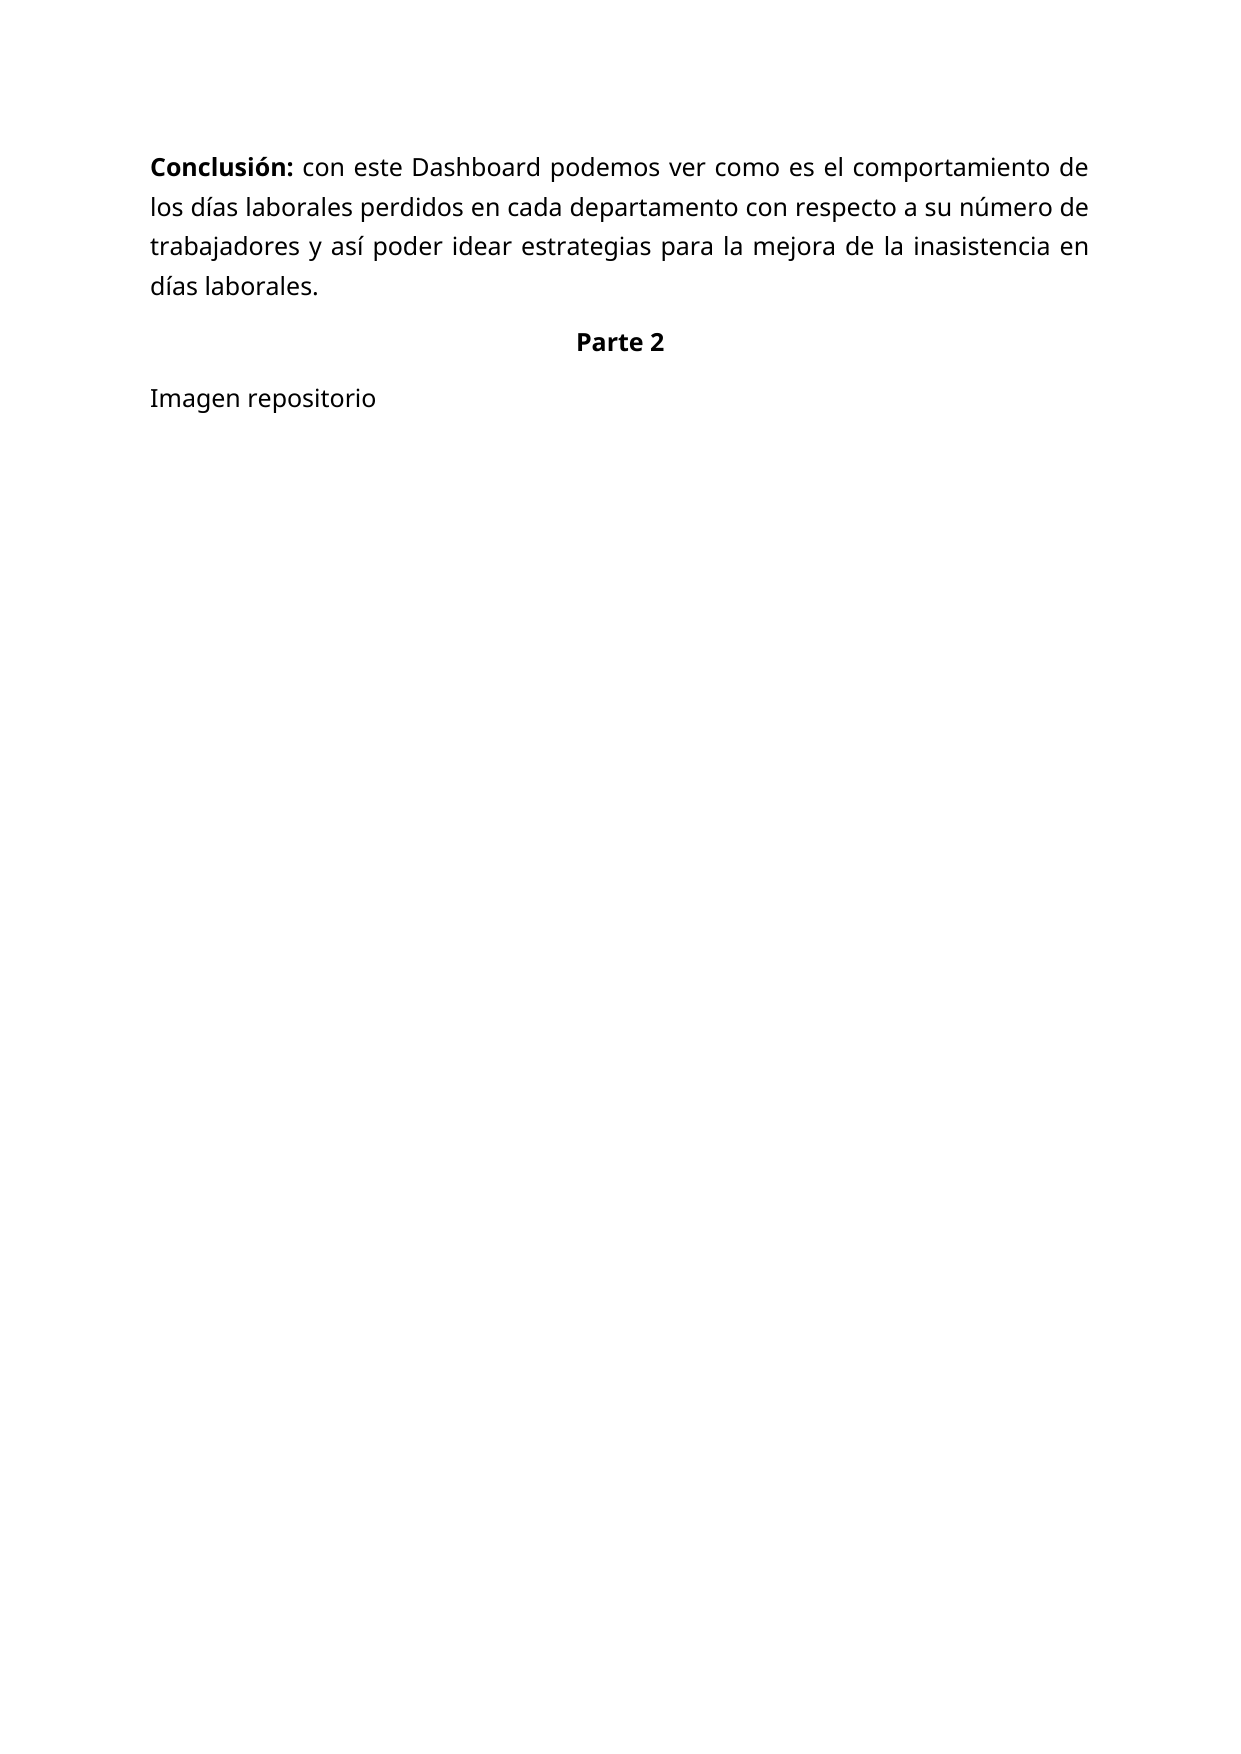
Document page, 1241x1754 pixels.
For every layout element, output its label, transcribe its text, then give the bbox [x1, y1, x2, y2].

text Parte 2 [150, 324, 1090, 359]
text Conclusión: con este Dashboard podemos ver como es el comportamiento de los días laborales perdidos en cada departamento con respecto a su número de trabajadores y así poder idear estrategias para la mejora de la inasistencia en días laborales. [150, 150, 1090, 302]
text Imagen repositorio [150, 381, 1090, 415]
